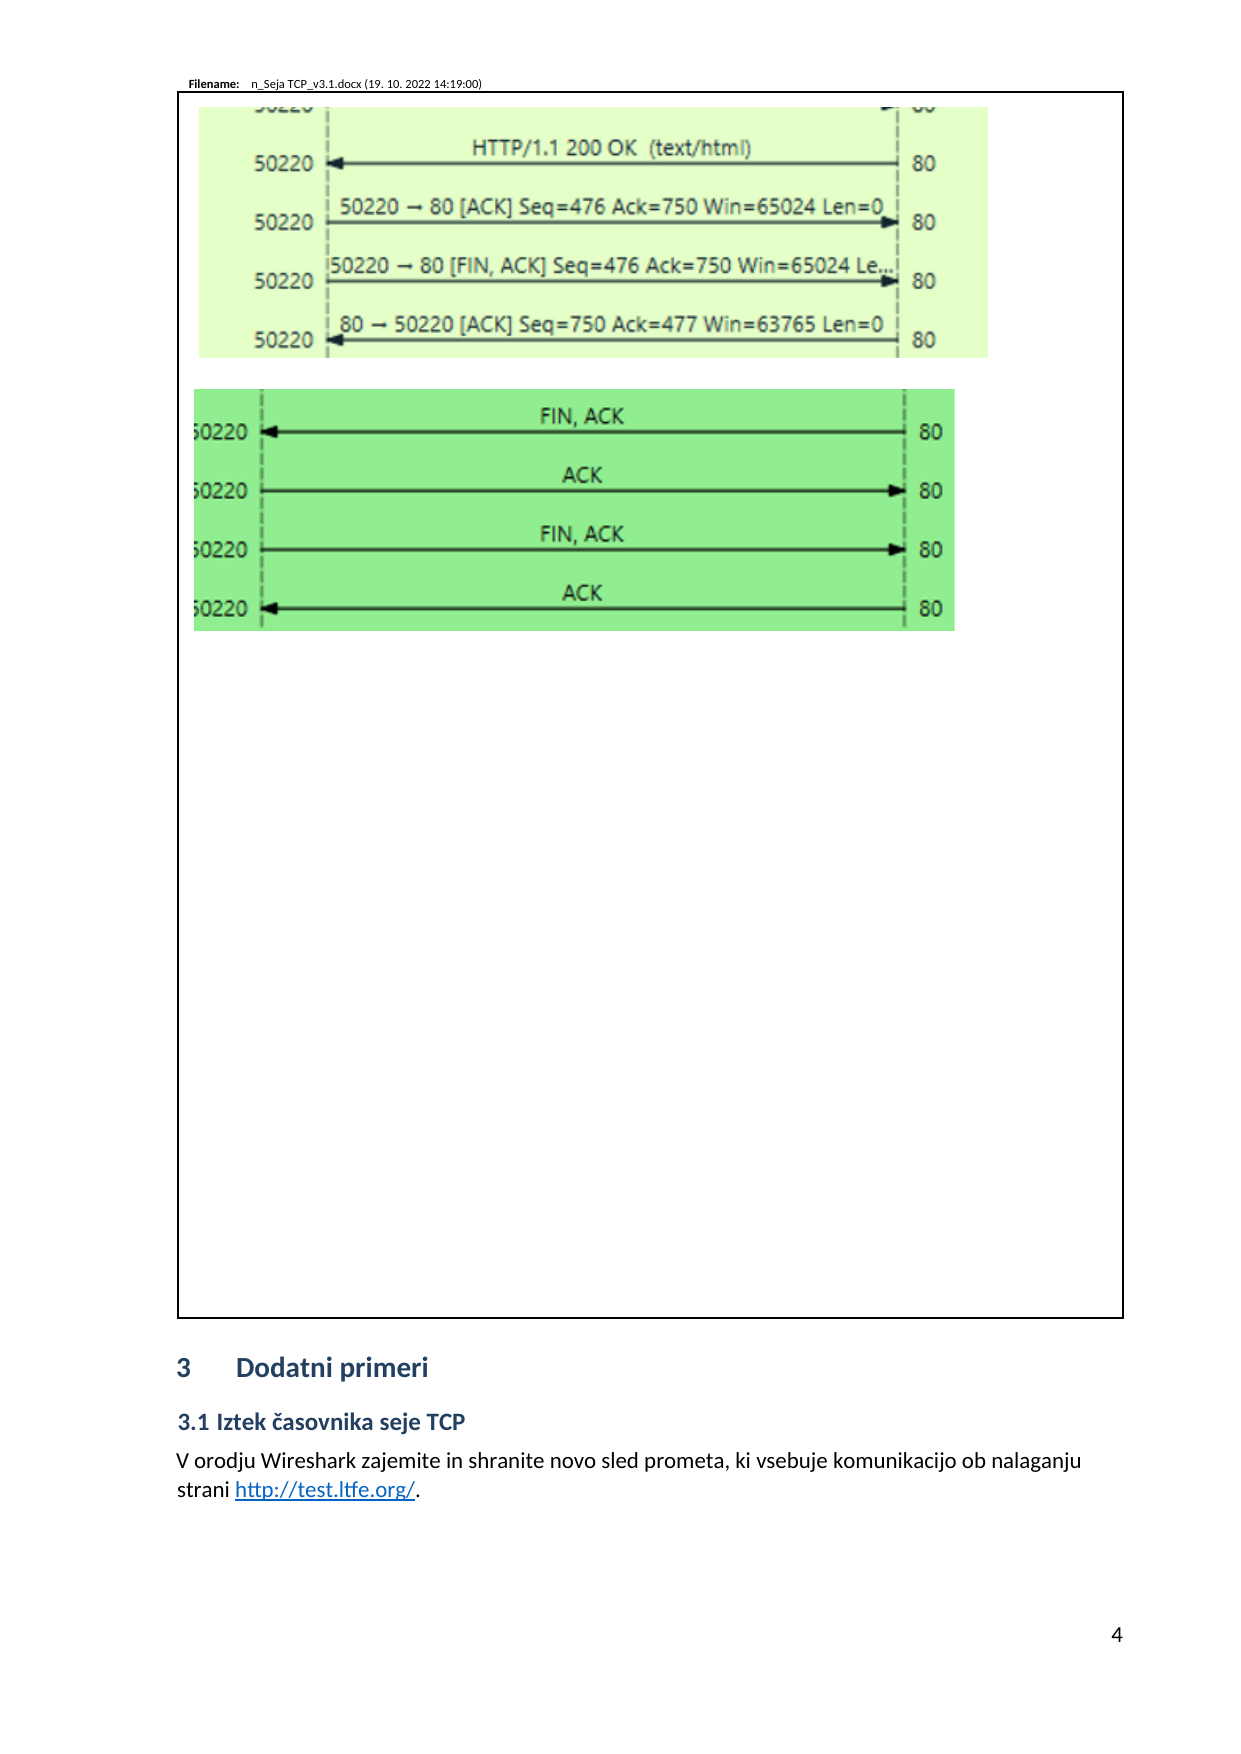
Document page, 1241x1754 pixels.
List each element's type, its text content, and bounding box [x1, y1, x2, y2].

subtitle Dodatni primeri [176, 1349, 1129, 1385]
picture [198, 107, 988, 358]
text V orodju Wireshark zajemite in shranite novo sled prometa, ki vsebuje komunikacijo ob nalaganju strani http://test.ltfe.org/. [176, 1446, 1129, 1503]
table_header [179, 93, 1122, 1317]
text 3.1 Iztek časovnika seje TCP [177, 1406, 1129, 1436]
picture [193, 389, 955, 631]
